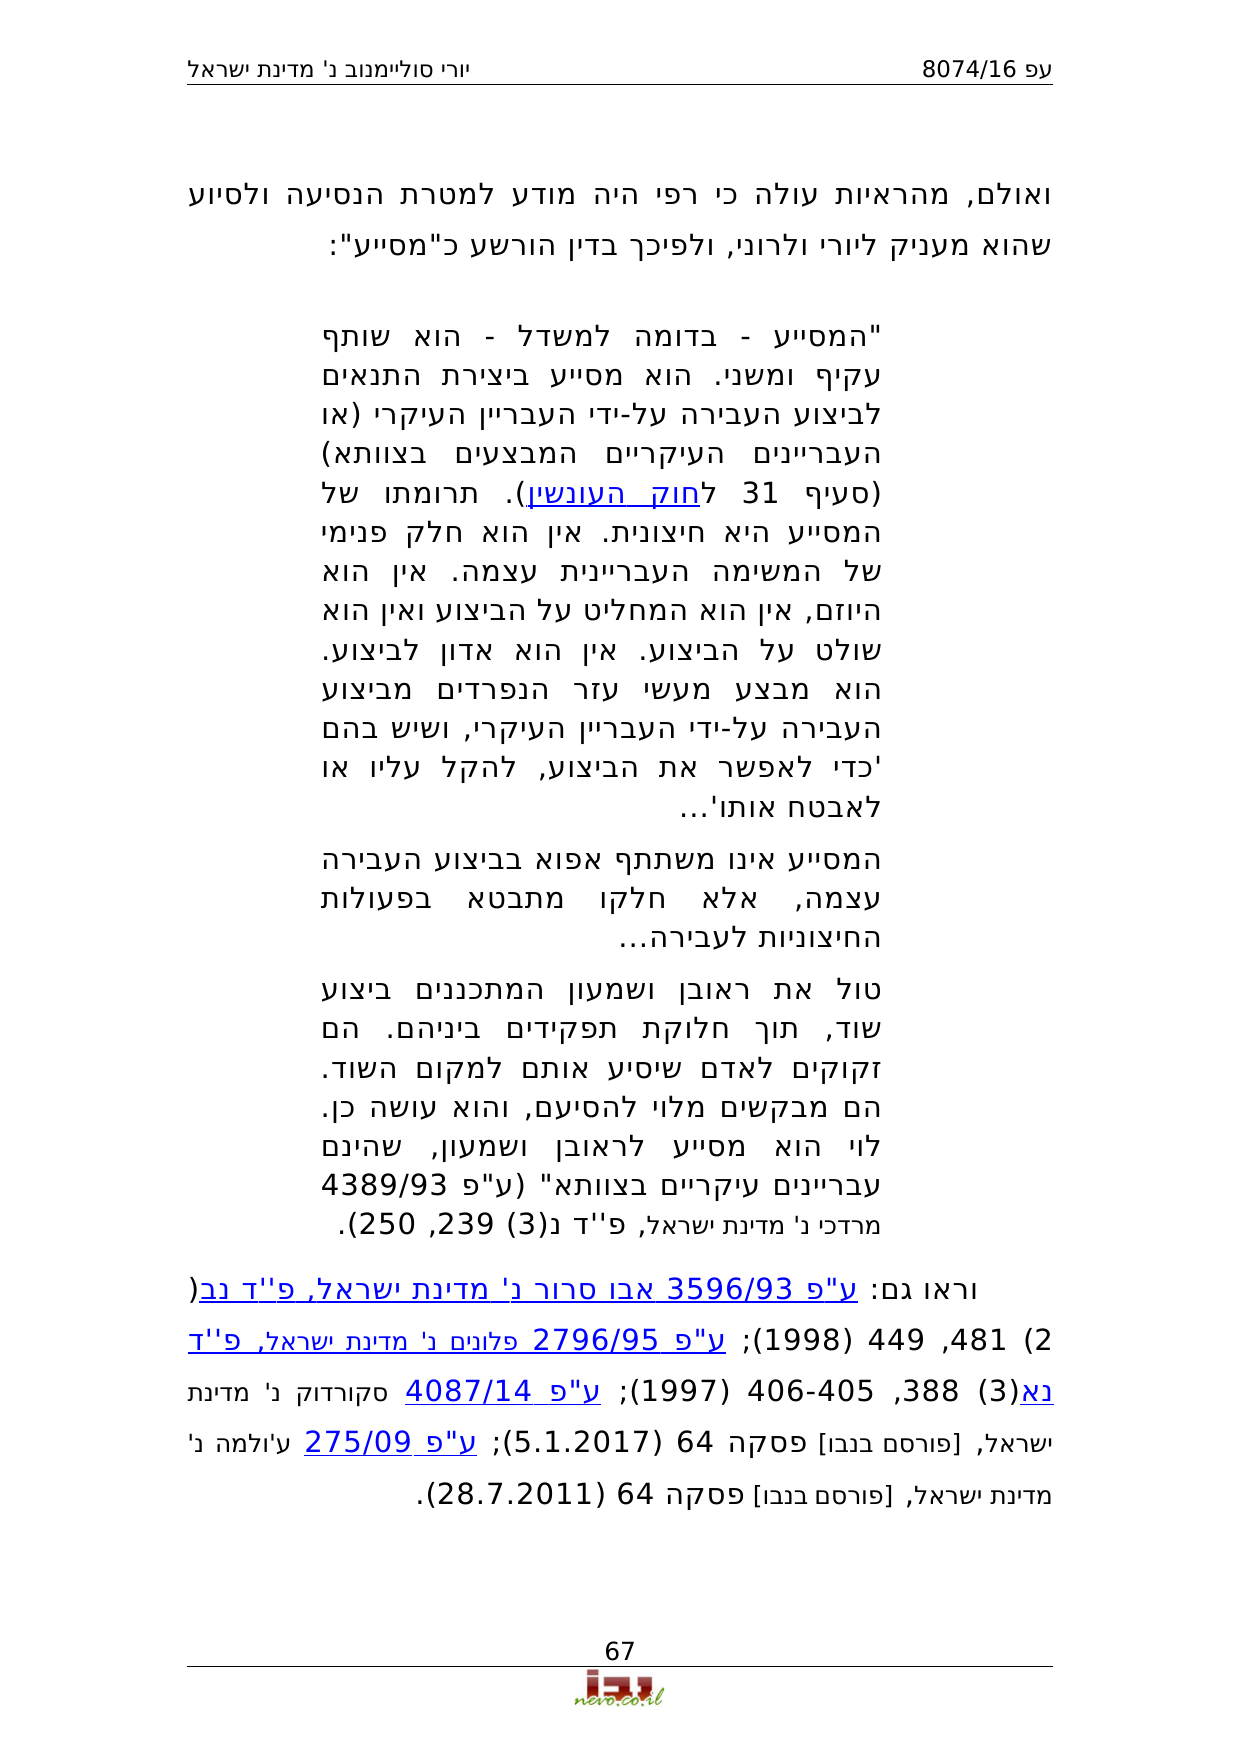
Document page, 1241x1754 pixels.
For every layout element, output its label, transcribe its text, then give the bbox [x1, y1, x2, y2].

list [187, 177, 1053, 262]
text המסייע אינו משתתף אפוא בביצוע העבירה עצמה, אלא חלקו מתבטא בפעולות החיצוניות לעבירה... [321, 842, 882, 954]
picture [574, 1669, 666, 1707]
text "המסייע - בדומה למשדל - הוא שותף עקיף ומשני. הוא מסייע ביצירת התנאים לביצוע העבירה על-ידי העבריין העיקרי (או העבריינים העיקריים המבצעים בצוותא) (סעיף 31 לחוק העונשין). תרומתו של המסייע היא חיצונית. אין הוא חלק פנימי של המשימה העבריינית עצמה. אין הוא היוזם, אין הוא המחליט על הביצוע ואין הוא שולט על הביצוע. אין הוא אדון לביצוע. הוא מבצע מעשי עזר הנפרדים מביצוע העבירה על-ידי העבריין העיקרי, ושיש בהם 'כדי לאפשר את הביצוע, להקל עליו או לאבטח אותו'... [321, 318, 882, 824]
text וראו גם: ע"פ 3596/93‏ אבו סרור נ' מדינת ישראל, פ''ד נב(2) 481, 449 (1998); ע"פ 2796/95 פלונים נ' מדינת ישראל, פ''ד נא(3) 388, 406-405 (1997); ע"פ 4087/14 סקורדוק נ' מדינת ישראל, [פורסם בנבו] פסקה 64 (5.1.2017); ע"פ 275/09 ע'ולמה נ' מדינת ישראל, [פורסם בנבו] פסקה 64 (28.7.2011). [187, 1272, 1053, 1511]
text טול את ראובן ושמעון המתכננים ביצוע שוד, תוך חלוקת תפקידים ביניהם. הם זקוקים לאדם שיסיע אותם למקום השוד. הם מבקשים מלוי להסיעם, והוא עושה כן. לוי הוא מסייע לראובן ושמעון, שהינם עבריינים עיקריים בצוותא" (ע"פ 4389/93‏ מרדכי‎ ‎נ' מדינת ישראל, פ''ד נ(3) 239, 250). [321, 972, 882, 1242]
